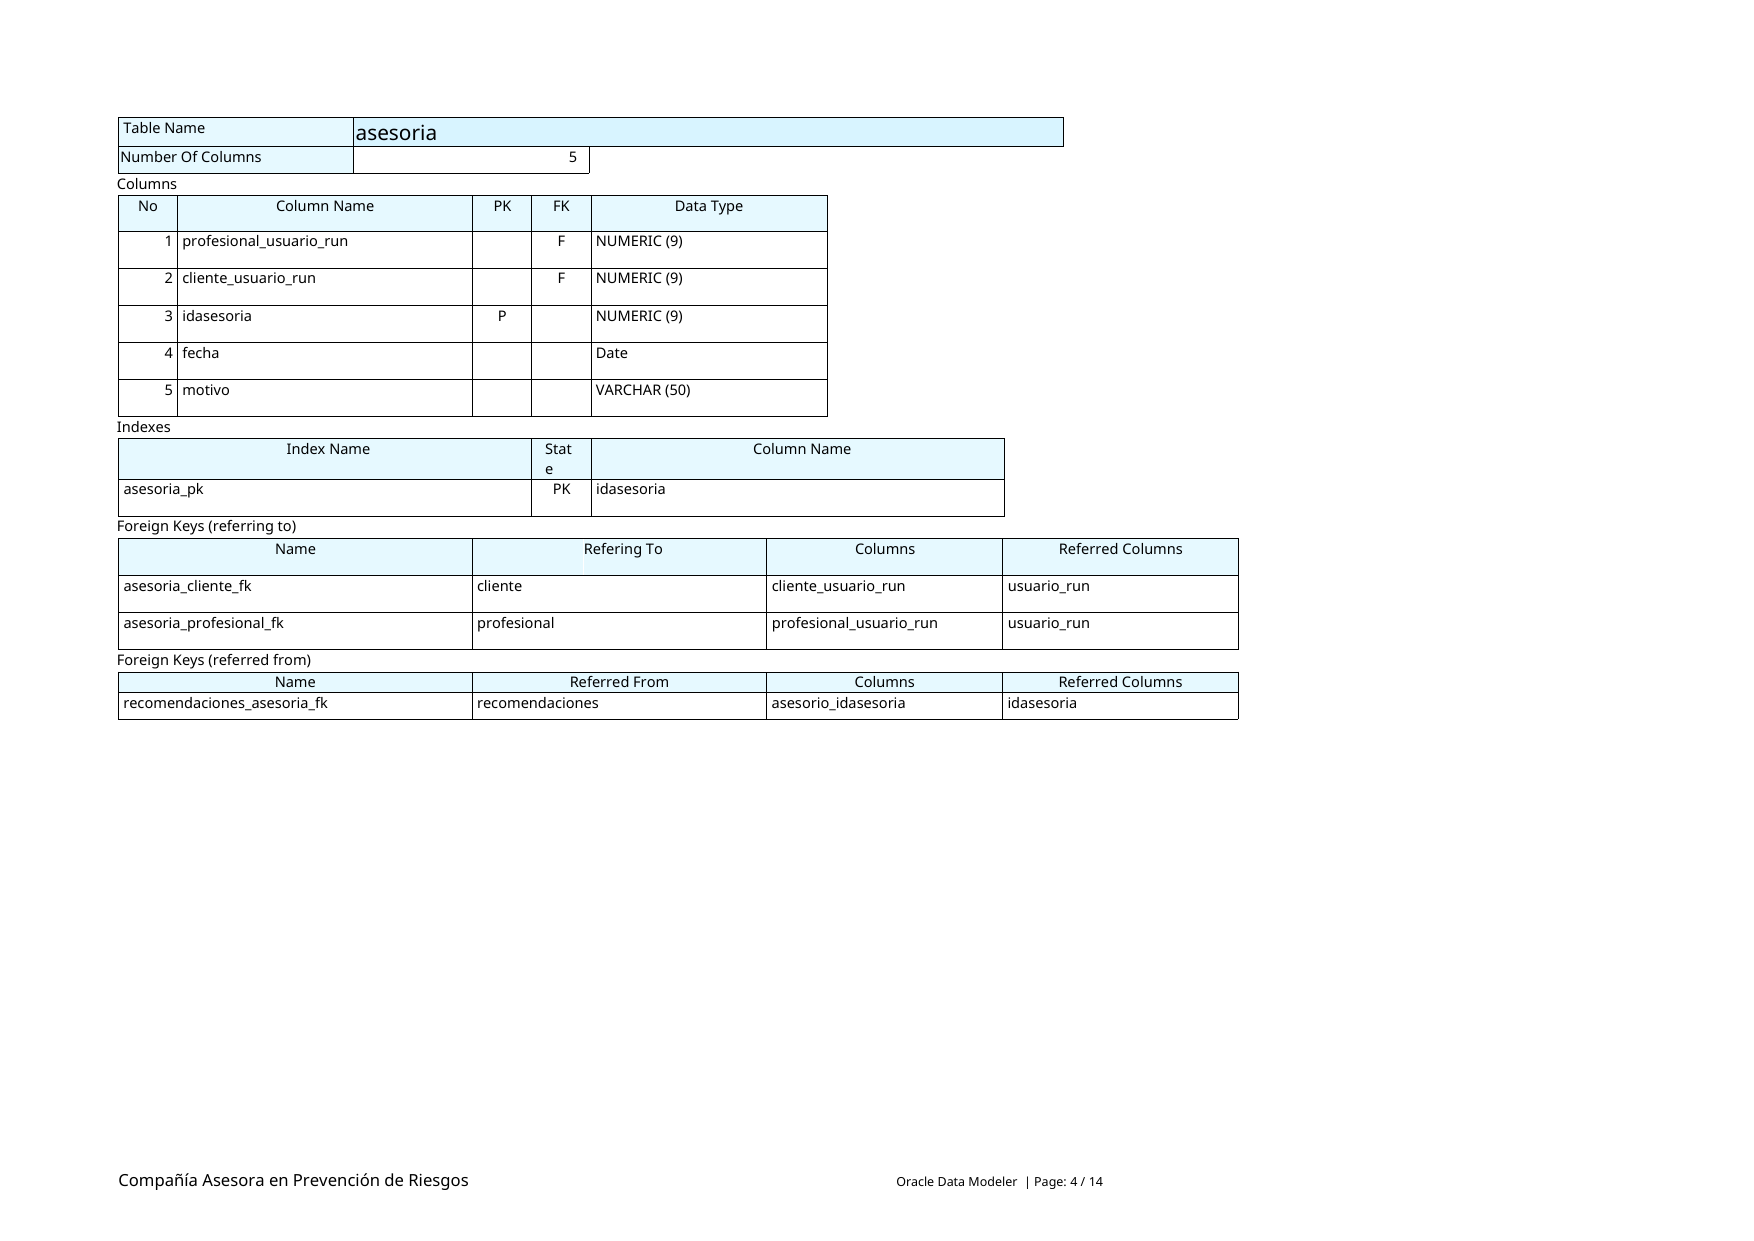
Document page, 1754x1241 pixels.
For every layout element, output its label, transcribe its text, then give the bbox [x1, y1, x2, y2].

table_cell profesional_usuario_run [178, 232, 472, 268]
table_header [473, 539, 574, 575]
table_cell asesorio_idasesoria [767, 693, 1002, 719]
table_header Index Name [286, 439, 531, 479]
table_cell PK [532, 480, 591, 516]
table_header Referred Columns [1003, 673, 1238, 692]
table_cell NUMERIC (9) [592, 269, 827, 305]
table_cell asesoria_cliente_fk [119, 576, 472, 612]
table_cell usuario_run [1003, 576, 1238, 612]
table_header PK [473, 196, 531, 231]
table_cell [473, 343, 531, 379]
table_cell [532, 343, 591, 379]
table_cell 5 [119, 380, 177, 416]
table_header [119, 439, 286, 479]
table_cell 3 [119, 306, 177, 342]
text Foreign Keys (referred from) [117, 650, 955, 670]
table_header State [532, 439, 591, 479]
table_cell motivo [178, 380, 472, 416]
text Indexes [117, 417, 955, 436]
table_cell recomendaciones_asesoria_fk [119, 693, 472, 719]
table_cell [286, 480, 531, 516]
table_cell F [532, 269, 591, 305]
table_cell Number Of Columns [119, 147, 353, 173]
table_cell 2 [119, 269, 177, 305]
table_cell NUMERIC (9) [592, 232, 827, 268]
table_cell cliente [473, 576, 574, 612]
table_header FK [532, 196, 591, 231]
table_header Table Name [119, 118, 353, 146]
table_header [574, 539, 583, 575]
table_header [592, 439, 714, 479]
table_header Referred Columns [1003, 539, 1238, 575]
table_cell 1 [119, 232, 177, 268]
table_cell profesional_usuario_run [767, 613, 1002, 649]
table_cell usuario_run [1003, 613, 1238, 649]
table_cell [753, 480, 1004, 516]
table_cell [532, 380, 591, 416]
table_cell 4 [119, 343, 177, 379]
table_cell [584, 613, 766, 649]
table_cell VARCHAR (50) [592, 380, 827, 416]
table_cell [574, 576, 583, 612]
table_cell cliente_usuario_run [767, 576, 1002, 612]
table_cell [532, 306, 591, 342]
table_header Name [119, 673, 472, 692]
table_cell [473, 232, 531, 268]
table_header Name [119, 539, 472, 575]
table_cell profesional [473, 613, 574, 649]
table_header Data Type [592, 196, 827, 231]
table_header Referred From [473, 673, 766, 692]
table_header Column Name [178, 196, 472, 231]
table_cell [714, 480, 753, 516]
table_cell idasesoria [178, 306, 472, 342]
text Columns [117, 174, 955, 193]
text Foreign Keys (referring to) [117, 516, 955, 536]
table_header Refering To [584, 539, 766, 575]
table_cell asesoria_profesional_fk [119, 613, 472, 649]
table_cell cliente_usuario_run [178, 269, 472, 305]
table_header asesoria [354, 118, 1063, 146]
table_cell idasesoria [1003, 693, 1238, 719]
table_cell fecha [178, 343, 472, 379]
table_cell recomendaciones [473, 693, 766, 719]
table_cell idasesoria [592, 480, 714, 516]
table_cell P [473, 306, 531, 342]
table_cell Date [592, 343, 827, 379]
table_header Column Name [753, 439, 1004, 479]
table_cell asesoria_pk [119, 480, 286, 516]
table_cell [473, 380, 531, 416]
table_cell [574, 613, 583, 649]
table_cell [584, 576, 766, 612]
table_cell [473, 269, 531, 305]
table_cell NUMERIC (9) [592, 306, 827, 342]
table_header Columns [767, 673, 1002, 692]
table_header No [119, 196, 177, 231]
table_cell 5 [354, 147, 589, 173]
table_header [714, 439, 753, 479]
table_cell F [532, 232, 591, 268]
table_header Columns [767, 539, 1002, 575]
